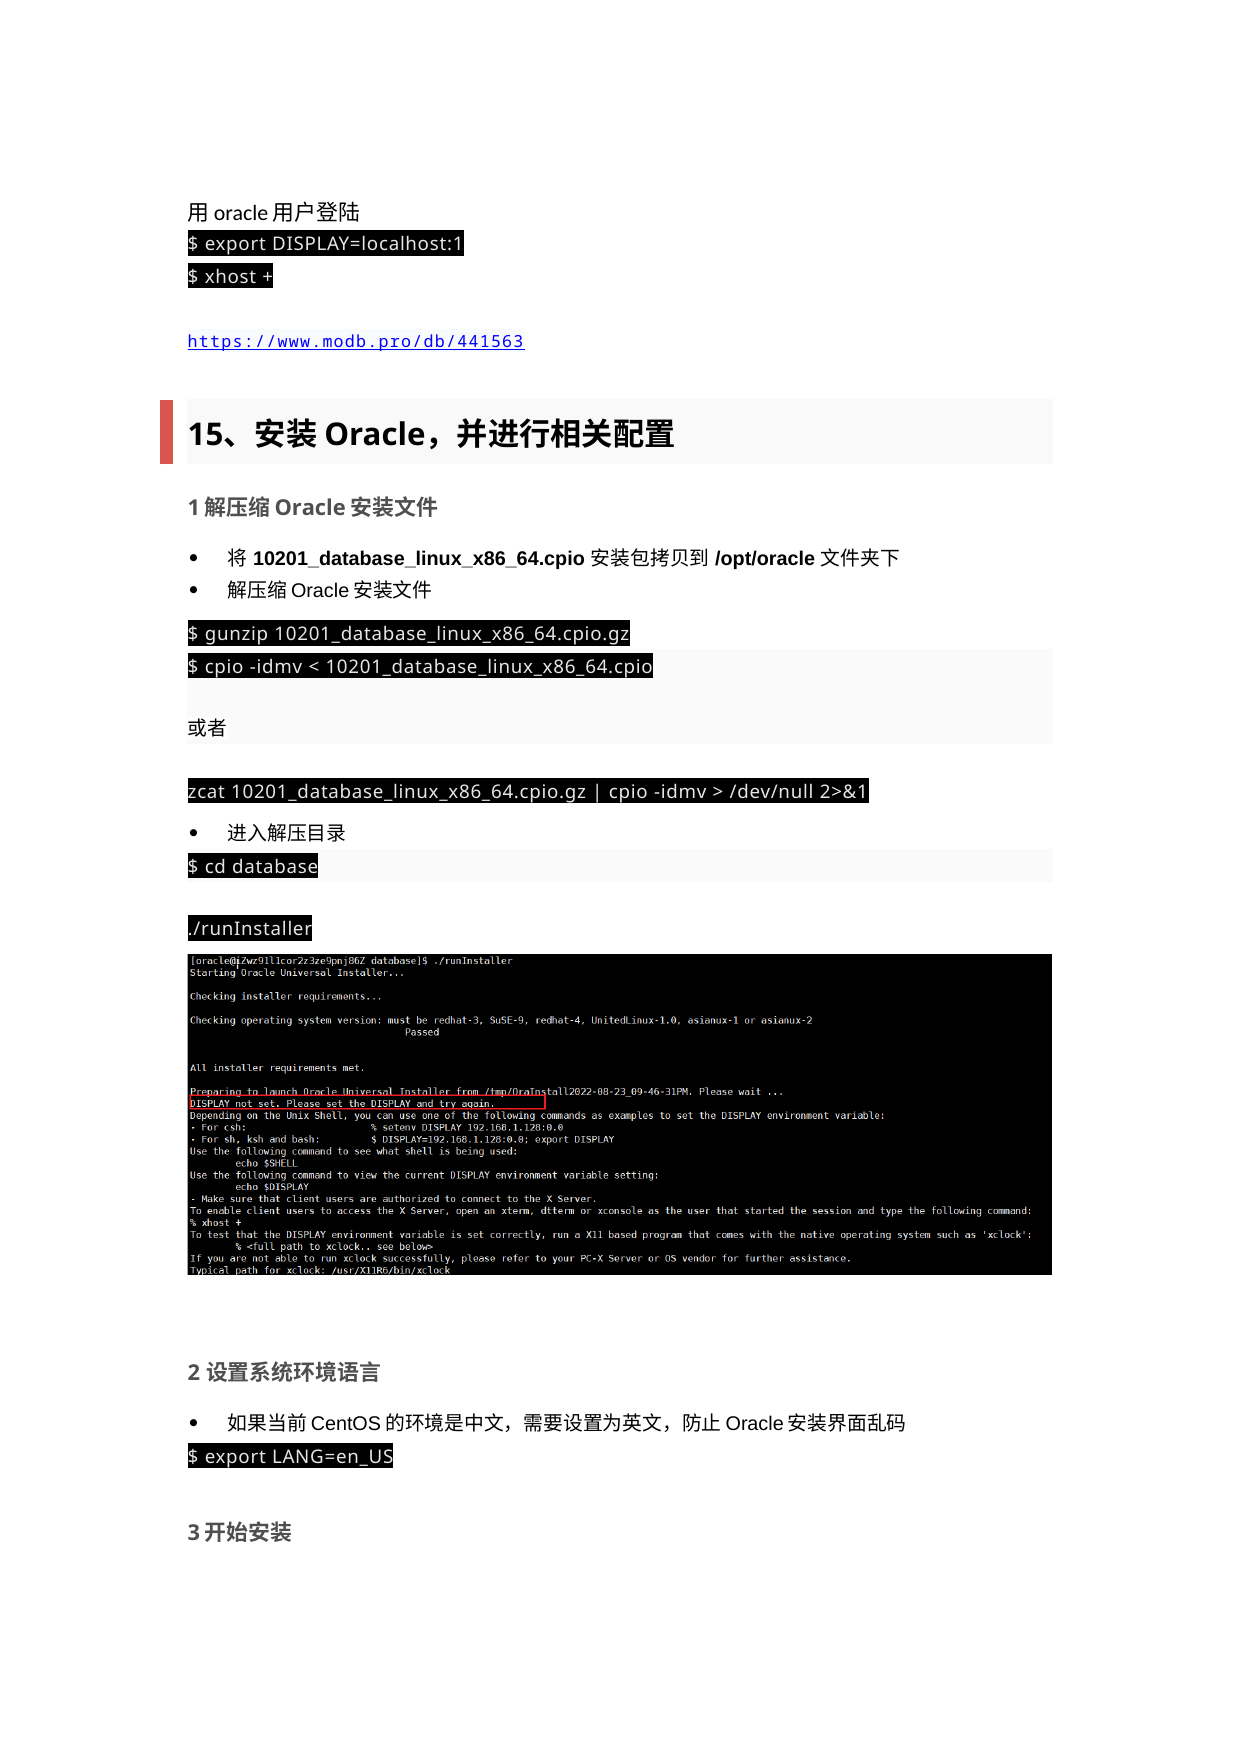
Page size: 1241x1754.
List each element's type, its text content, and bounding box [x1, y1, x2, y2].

list 解压缩Oracle安装文件 [190, 574, 1053, 607]
text 用oracle用户登陆 [187, 194, 1053, 227]
list $ gunzip 10201_database_linux_x86_64.cpio.gz [187, 617, 1053, 649]
list 将 10201_database_linux_x86_64.cpio 安装包拷贝到 /opt/oracle 文件夹下 [190, 542, 1053, 574]
list ./runInstaller [187, 912, 1053, 944]
subtitle 安装 Oracle，并进行相关配置 [187, 399, 1053, 464]
text $ export DISPLAY=localhost:1 [187, 227, 1053, 259]
picture [187, 954, 1052, 1275]
text $ cd database [187, 849, 1053, 882]
subtitle 1解压缩Oracle安装文件 [187, 489, 1053, 522]
subtitle 3开始安装 [187, 1514, 1053, 1547]
list zcat 10201_database_linux_x86_64.cpio.gz | cpio -idmv > /dev/null 2>&1 [187, 774, 1053, 807]
text https://www.modb.pro/db/441563 [187, 324, 1053, 357]
list 进入解压目录 [190, 817, 1053, 849]
text $ export LANG=en_US [187, 1439, 1053, 1472]
text $ cpio -idmv < 10201_database_linux_x86_64.cpio [187, 649, 1053, 682]
subtitle 2 设置系统环境语言 [187, 1354, 1053, 1387]
list 如果当前CentOS的环境是中文，需要设置为英文，防止Oracle安装界面乱码 [190, 1407, 1053, 1439]
text $ xhost + [187, 259, 1053, 292]
text 或者 [187, 712, 1053, 744]
